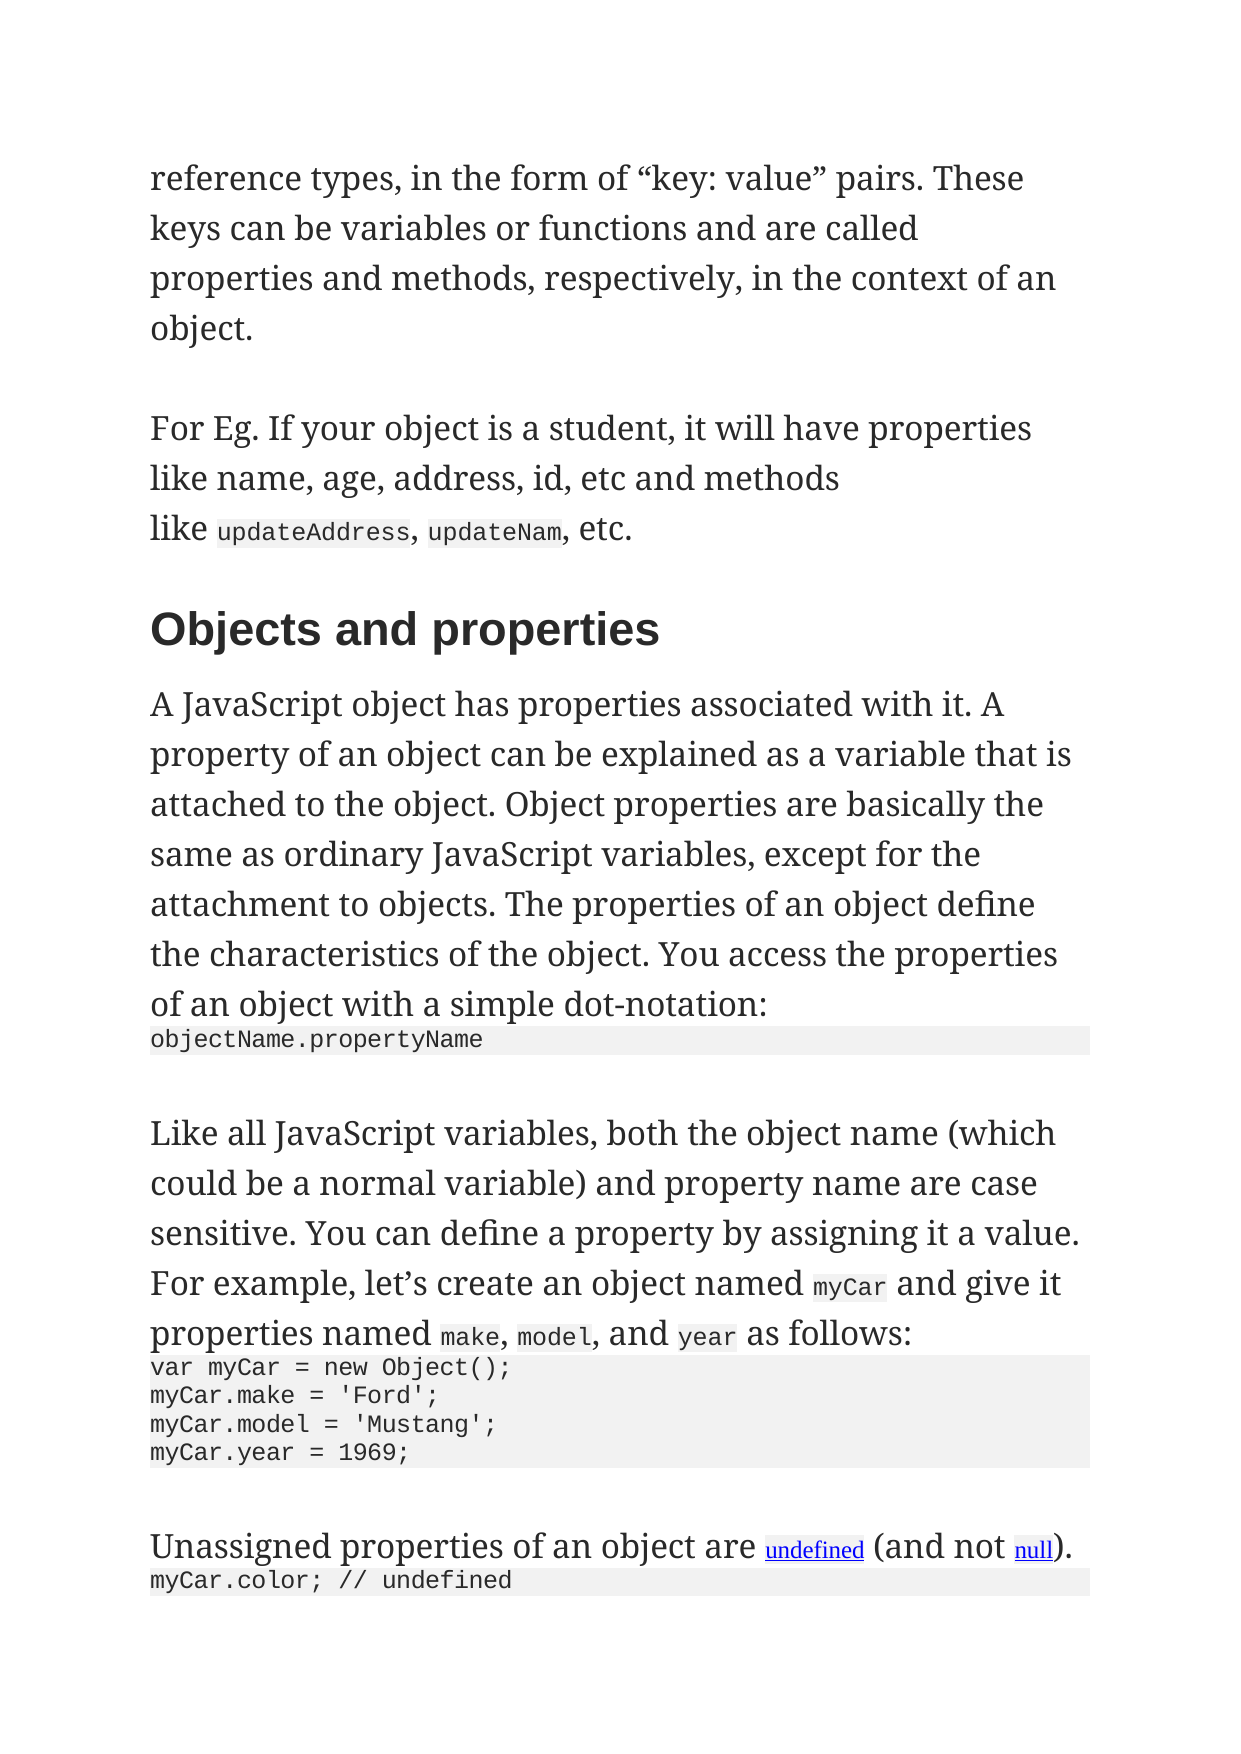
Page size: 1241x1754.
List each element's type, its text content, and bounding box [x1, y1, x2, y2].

text objectName.propertyName [150, 1026, 1090, 1055]
text myCar.color; // undefined [150, 1568, 1090, 1596]
subtitle Objects and properties [150, 599, 1090, 655]
text For Eg. If your object is a student, it will have properties like name, age, address, id, etc and methods like updateAddress, updateNam, etc. [150, 400, 1090, 550]
text var myCar = new Object(); myCar.make = 'Ford'; myCar.model = 'Mustang'; myCar.year = 1969; [150, 1355, 1090, 1468]
text A JavaScript object has properties associated with it. A property of an object can be explained as a variable that is attached to the object. Object properties are basically the same as ordinary JavaScript variables, except for the attachment to objects. The properties of an object define the characteristics of the object. You access the properties of an object with a simple dot-notation: [150, 676, 1090, 1026]
text Unassigned properties of an object are undefined (and not null). [150, 1518, 1090, 1568]
text Like all JavaScript variables, both the object name (which could be a normal variable) and property name are case sensitive. You can define a property by assigning it a value. For example, let’s create an object named myCar and give it properties named make, model, and year as follows: [150, 1105, 1090, 1355]
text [150, 150, 1090, 350]
